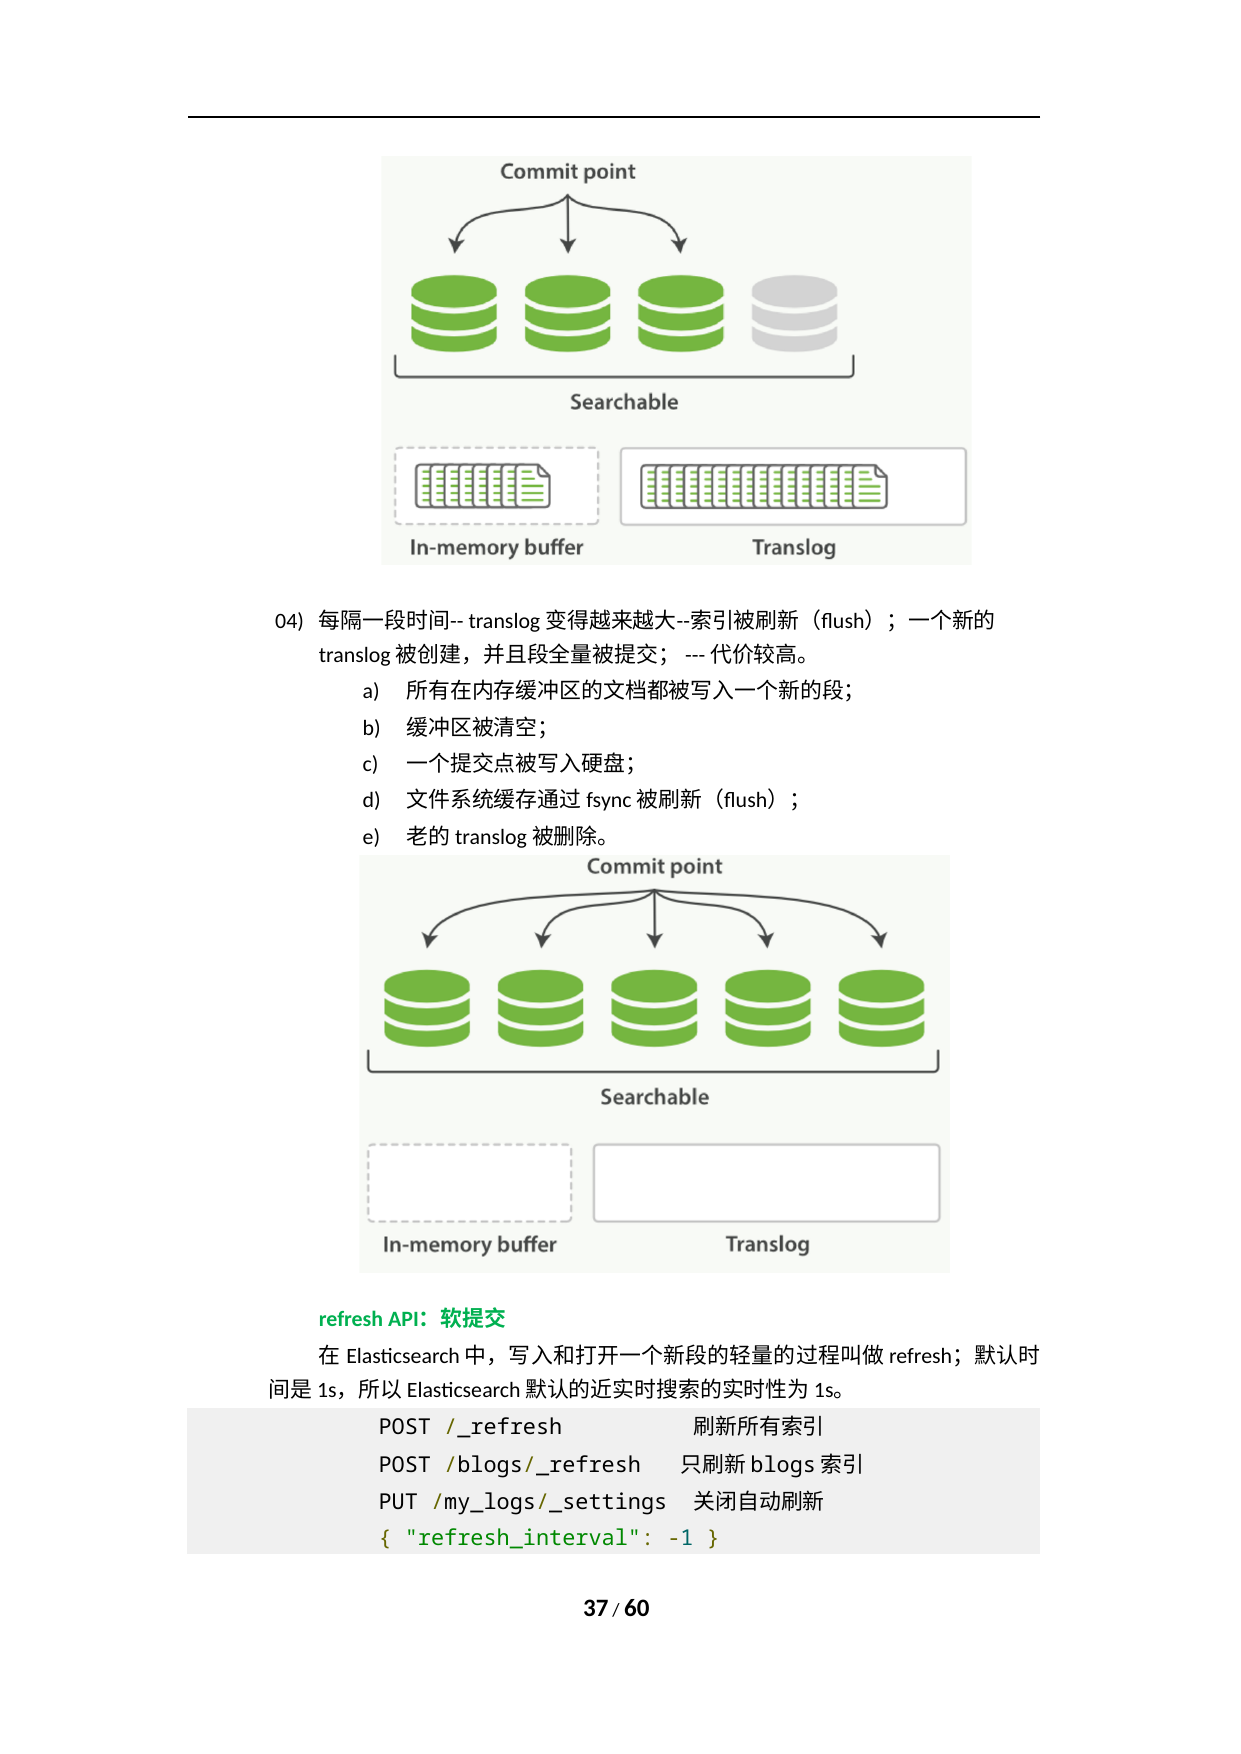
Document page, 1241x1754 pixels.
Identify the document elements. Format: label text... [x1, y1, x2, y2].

list 在 Elasticsearch中，写入和打开一个新段的轻量的过程叫做 refresh；默认时间是1s，所以Elasticsearch默认的近实时搜索的实时性为1s。 [269, 1337, 1040, 1405]
list 一个提交点被写入硬盘； [362, 745, 1040, 779]
text POST /blogs/_refresh 只刷新blogs索引 [187, 1446, 1040, 1479]
list refresh API：软提交 [312, 1300, 1040, 1334]
list 缓冲区被清空； [362, 708, 1040, 742]
text PUT /my_logs/_settings 关闭自动刷新 [187, 1483, 1040, 1517]
text POST /_refresh 刷新所有索引 [187, 1408, 1040, 1442]
list 老的 translog 被删除。 [362, 818, 1040, 852]
list 文件系统缓存通过 fsync 被刷新（flush）； [362, 781, 1040, 815]
list 所有在内存缓冲区的文档都被写入一个新的段； [362, 672, 1040, 706]
picture [359, 855, 950, 1273]
picture [381, 156, 972, 565]
text { "refresh_interval": -1 } [187, 1520, 1040, 1554]
list 每隔一段时间-- translog 变得越来越大--索引被刷新（flush）；一个新的 translog 被创建，并且段全量被提交； --- 代价较高。 [275, 601, 1040, 669]
